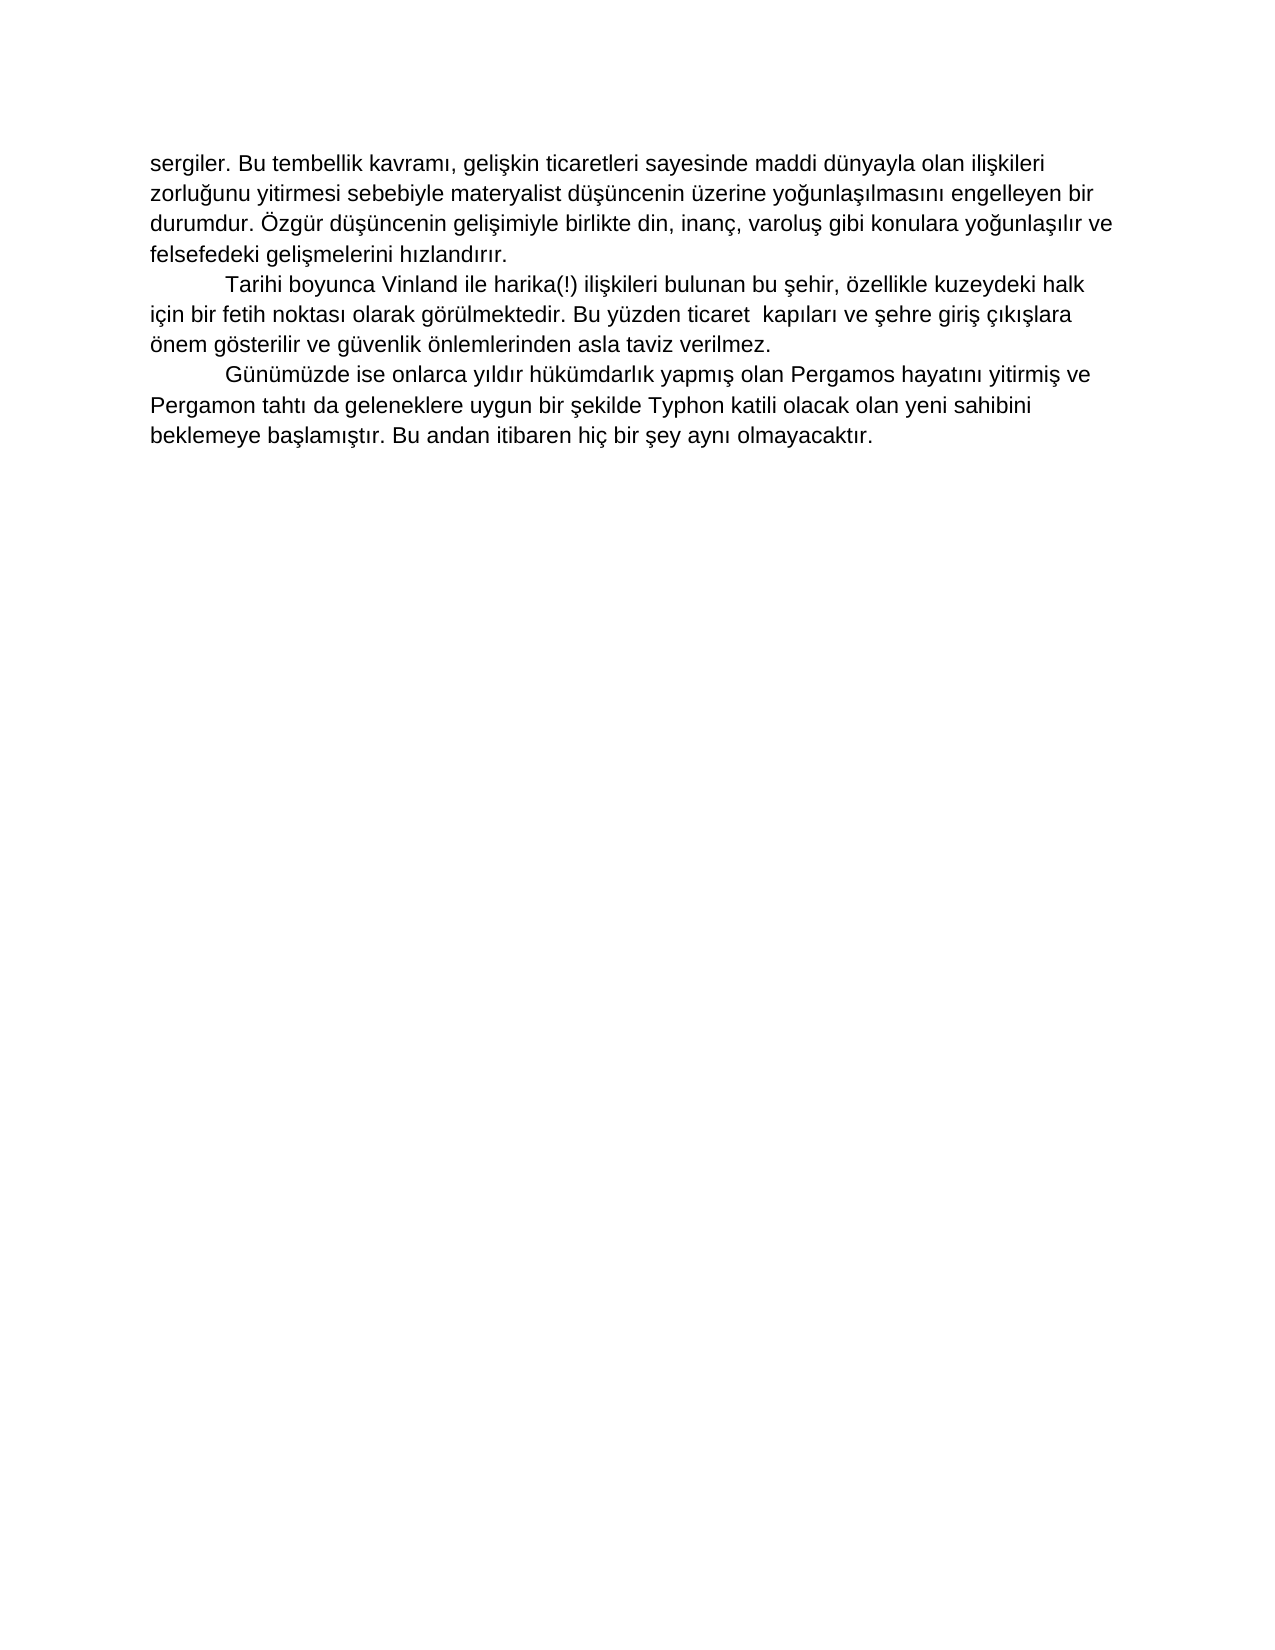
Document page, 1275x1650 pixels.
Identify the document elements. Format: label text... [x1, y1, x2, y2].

text Tarihi boyunca Vinland ile harika(!) ilişkileri bulunan bu şehir, özellikle kuzeydeki halk için bir fetih noktası olarak görülmektedir. Bu yüzden ticaret kapıları ve şehre giriş çıkışlara önem gösterilir ve güvenlik önlemlerinden asla taviz verilmez. [150, 271, 1125, 358]
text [150, 150, 1125, 267]
text Günümüzde ise onlarca yıldır hükümdarlık yapmış olan Pergamos hayatını yitirmiş ve Pergamon tahtı da geleneklere uygun bir şekilde Typhon katili olacak olan yeni sahibini beklemeye başlamıştır. Bu andan itibaren hiç bir şey aynı olmayacaktır. [150, 361, 1125, 448]
